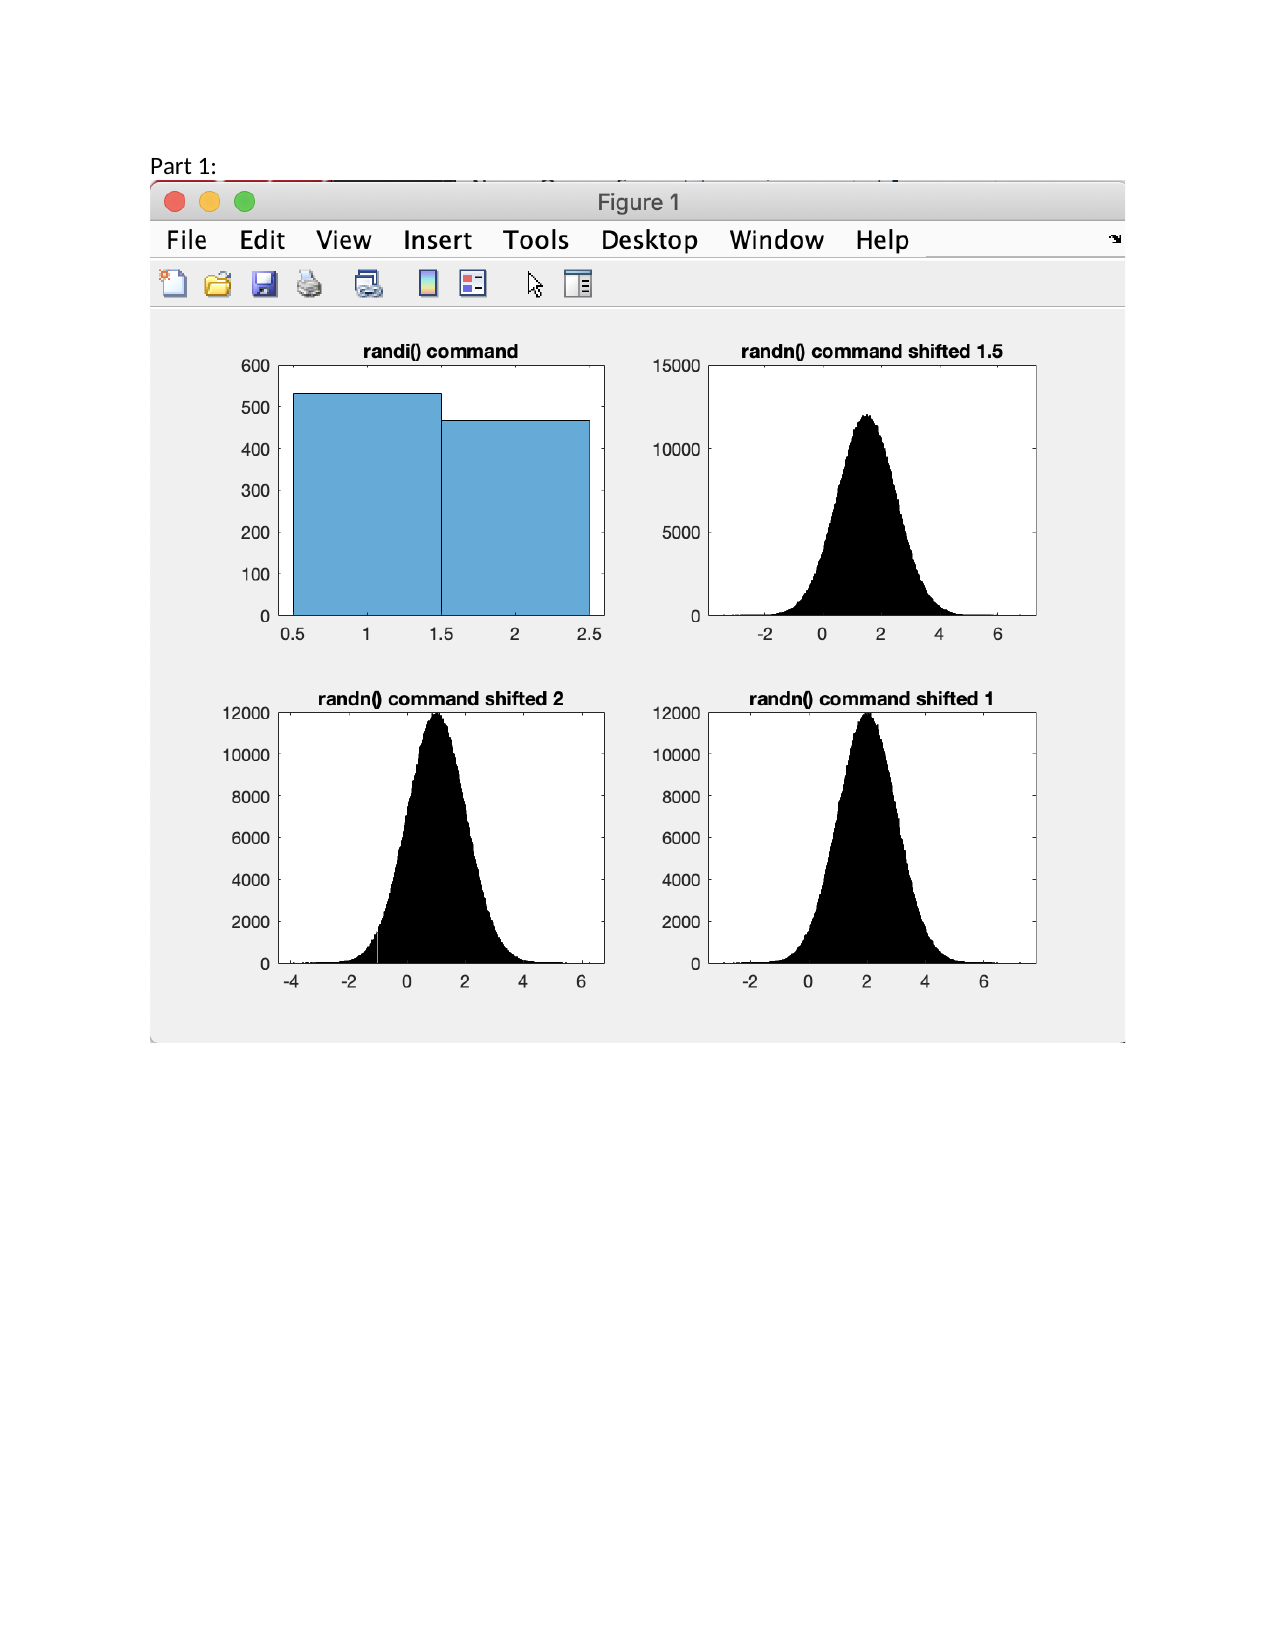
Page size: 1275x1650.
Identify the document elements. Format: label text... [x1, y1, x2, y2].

text Part 1: [150, 150, 1125, 180]
picture [150, 180, 1125, 1043]
